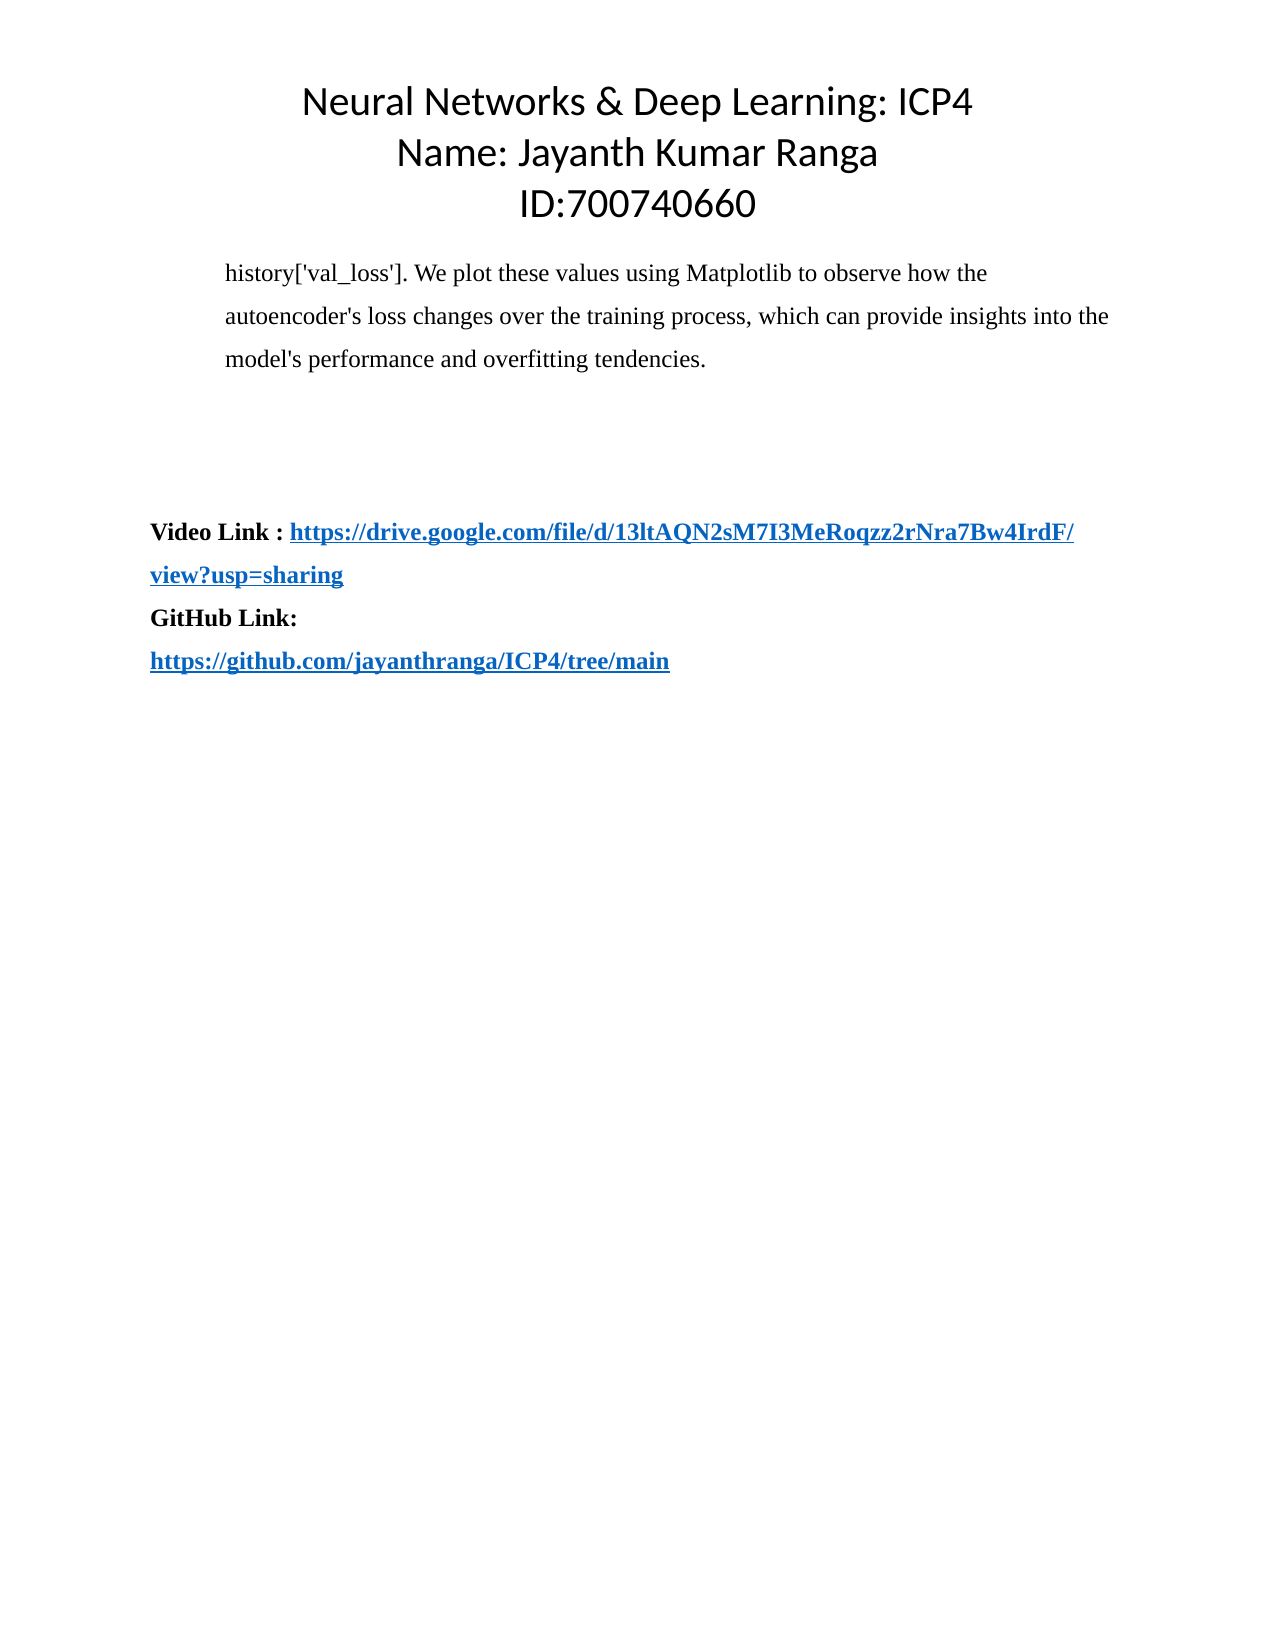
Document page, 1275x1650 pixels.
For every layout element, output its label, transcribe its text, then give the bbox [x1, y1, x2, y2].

text https://github.com/jayanthranga/ICP4/tree/main [150, 646, 1125, 721]
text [225, 258, 1125, 373]
text Video Link : https://drive.google.com/file/d/13ltAQN2sM7I3MeRoqzz2rNra7Bw4IrdF/view?usp=sharing GitHub Link: [150, 517, 1125, 632]
